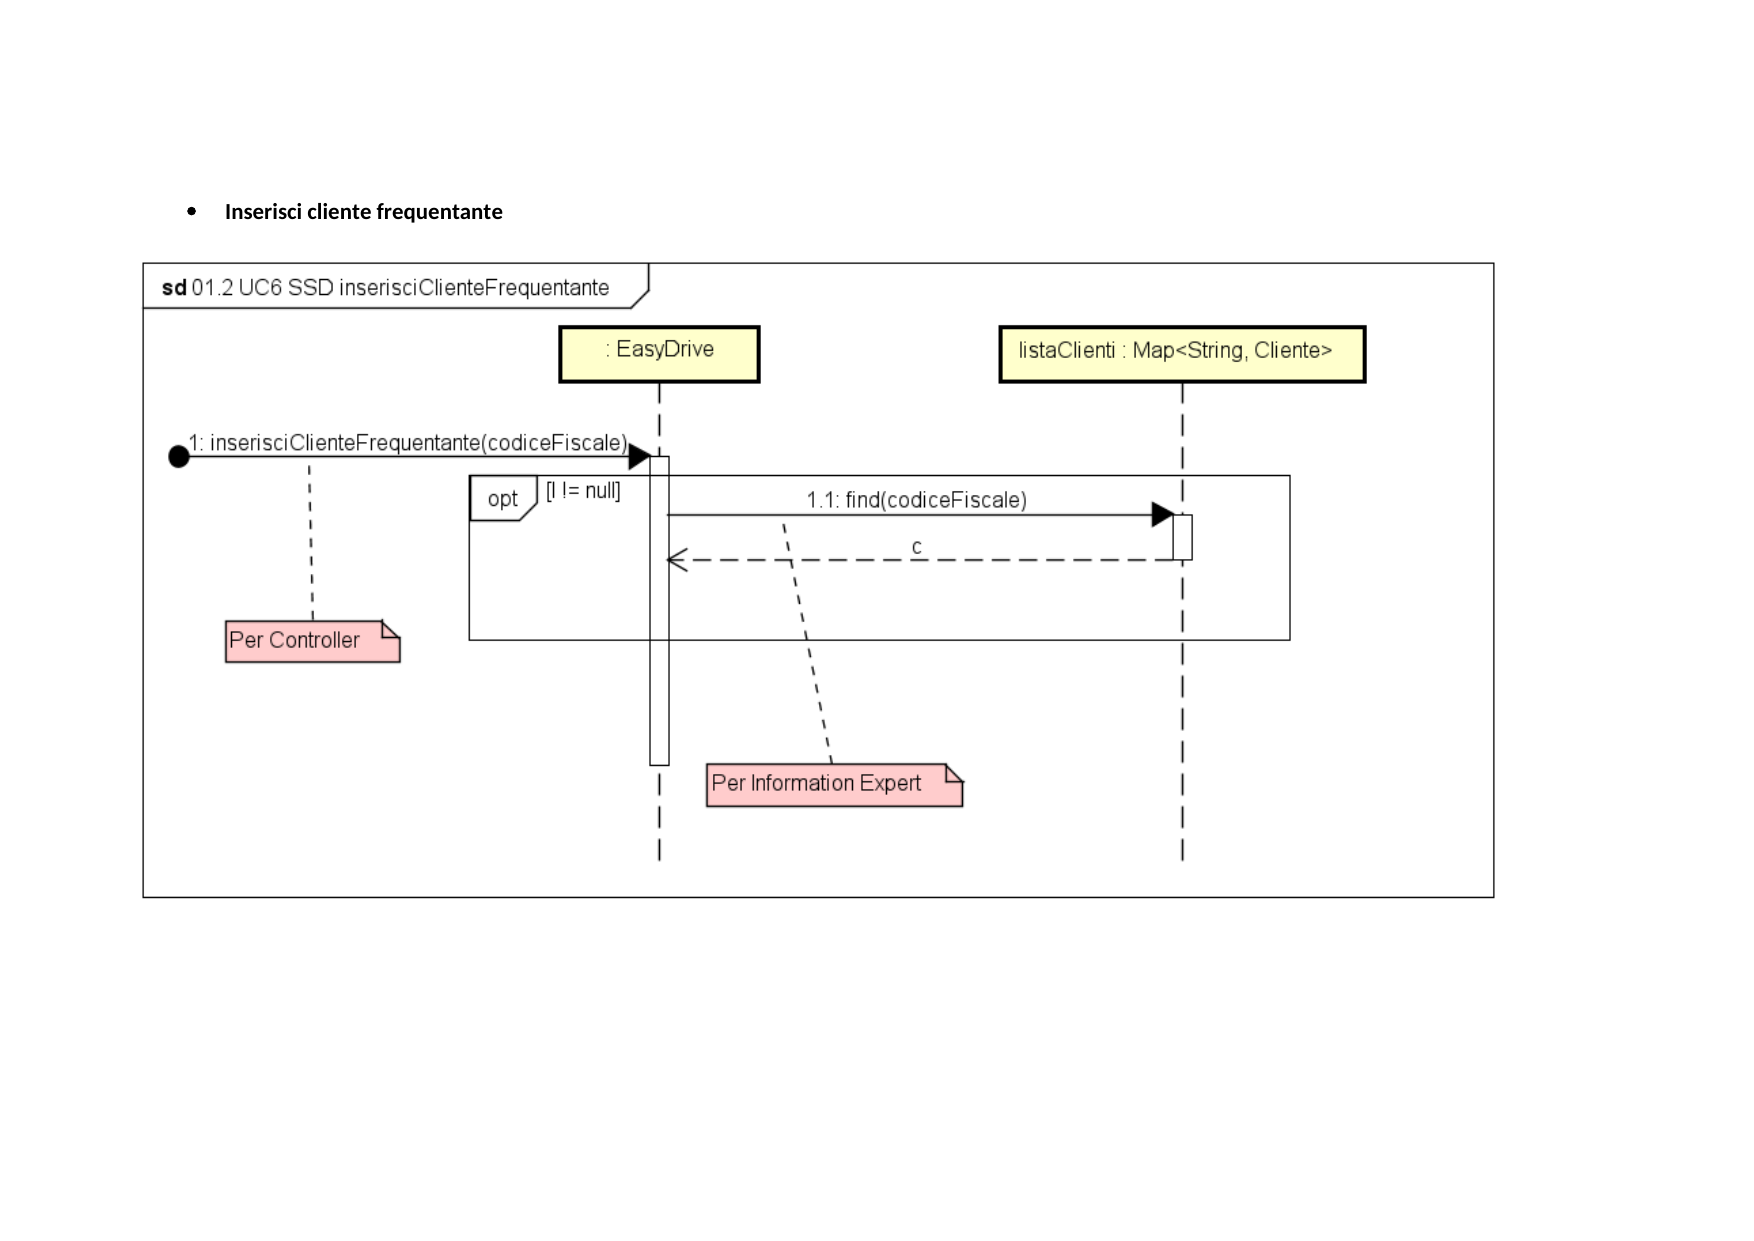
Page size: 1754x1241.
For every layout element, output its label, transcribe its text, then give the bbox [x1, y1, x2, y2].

list Inserisci cliente frequentante [187, 197, 1604, 225]
picture [125, 245, 1511, 916]
